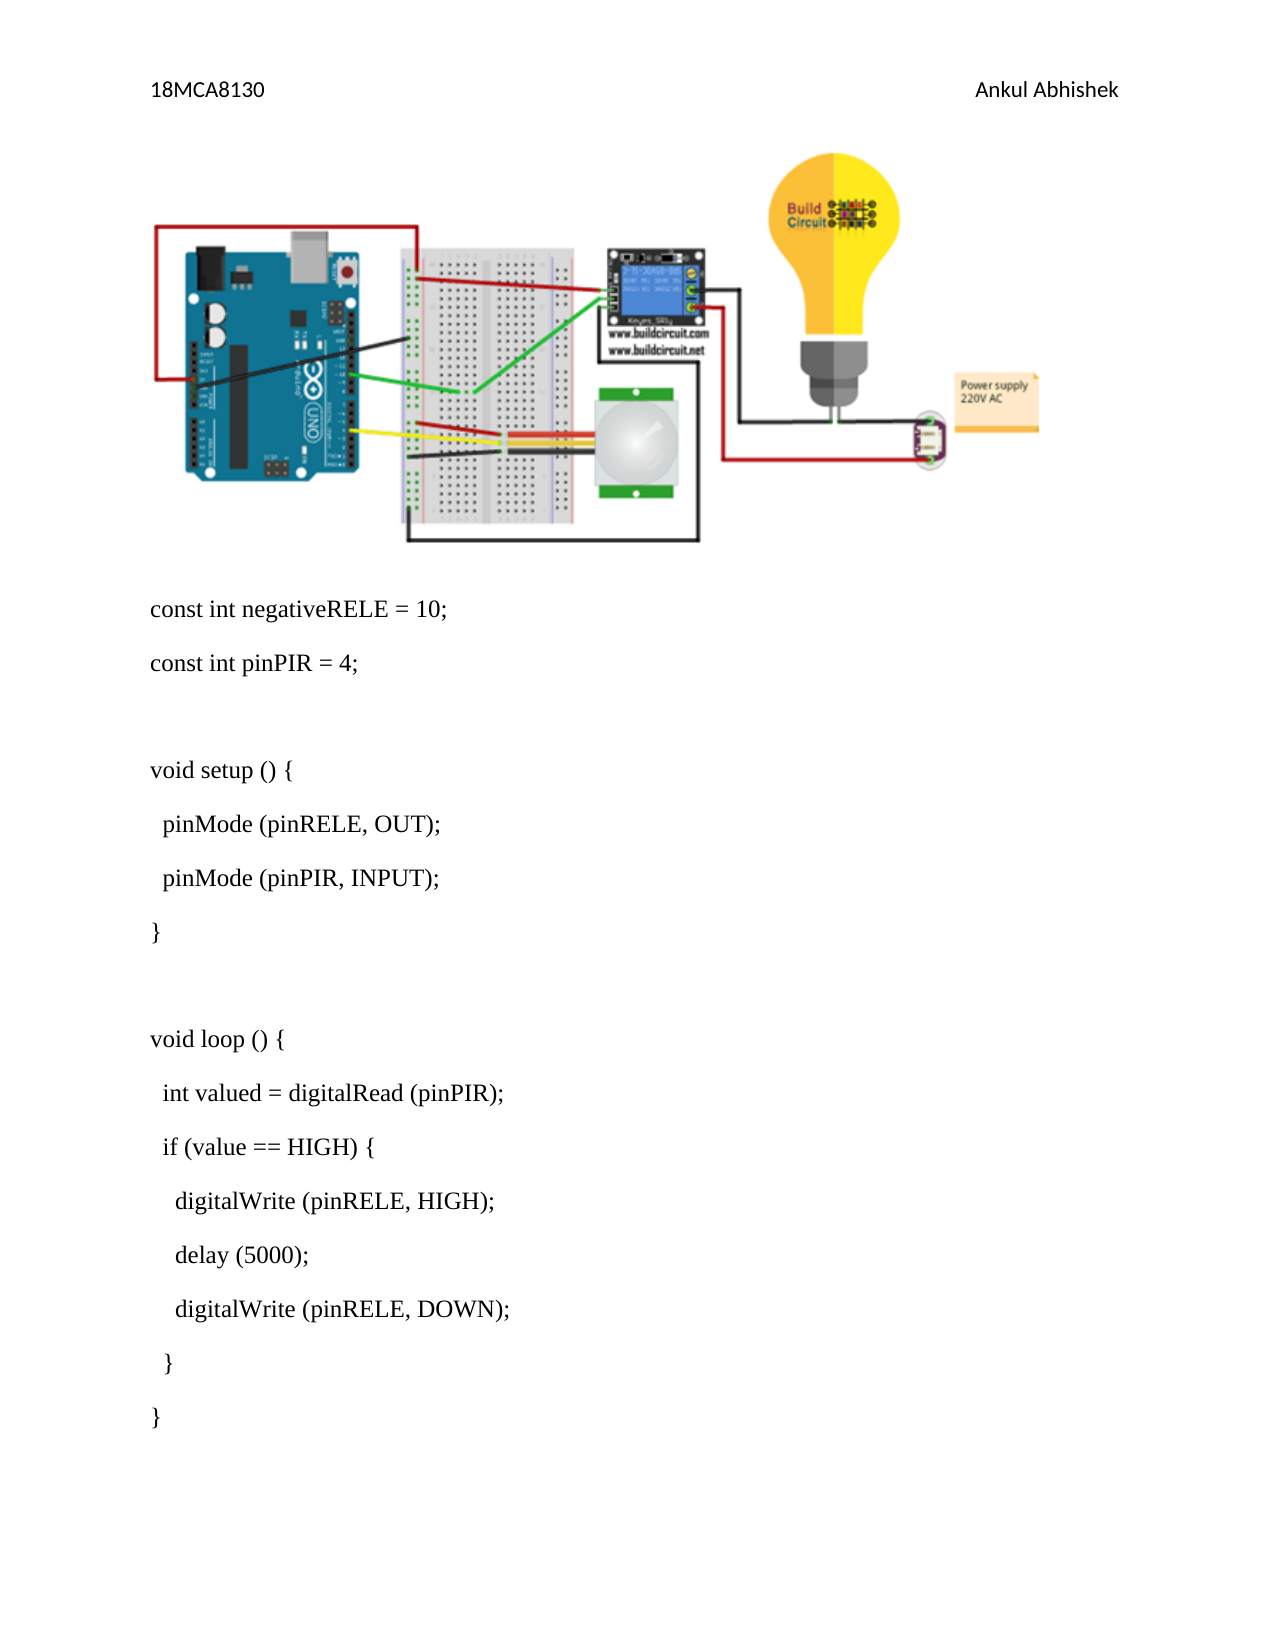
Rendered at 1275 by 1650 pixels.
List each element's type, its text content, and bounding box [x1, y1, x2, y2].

text digitalWrite (pinRELE, HIGH); [150, 1186, 1125, 1215]
text const int negativeRELE = 10; [150, 594, 1125, 622]
picture [150, 150, 1042, 569]
text void loop () { [150, 1024, 1125, 1053]
text int valued = digitalRead (pinPIR); [150, 1078, 1125, 1107]
text if (value == HIGH) { [150, 1132, 1125, 1161]
text digitalWrite (pinRELE, DOWN); [150, 1294, 1125, 1323]
text pinMode (pinRELE, OUT); [150, 809, 1125, 838]
text const int pinPIR = 4; [150, 648, 1125, 676]
text } [150, 917, 1125, 946]
text } [150, 1348, 1125, 1376]
text delay (5000); [150, 1240, 1125, 1269]
text pinMode (pinPIR, INPUT); [150, 863, 1125, 892]
text void setup () { [150, 755, 1125, 784]
text } [150, 1402, 1125, 1430]
